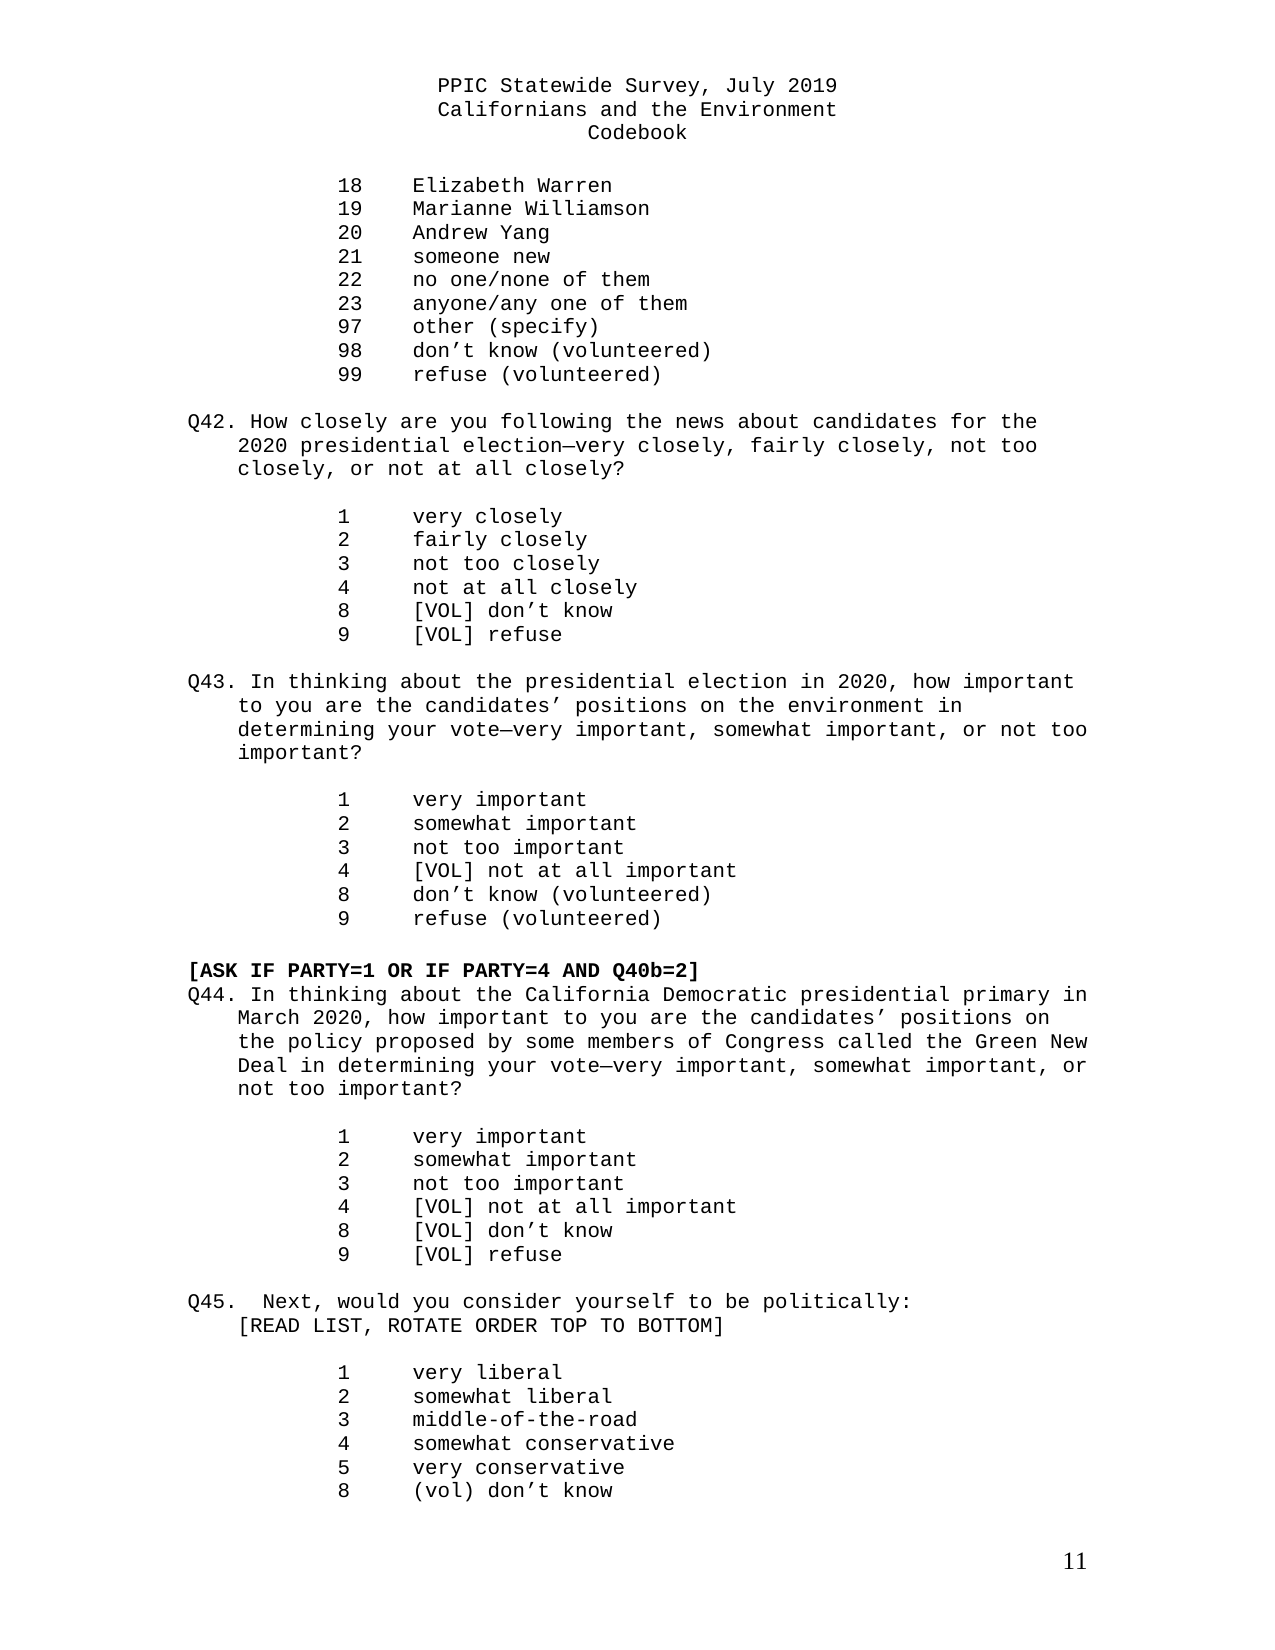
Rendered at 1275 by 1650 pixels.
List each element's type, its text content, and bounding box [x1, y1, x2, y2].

text Q44. In thinking about the California Democratic presidential primary in March 2020, how important to you are the candidates’ positions on the policy proposed by some members of Congress called the Green New Deal in determining your vote—very important, somewhat important, or not too important? [187, 984, 1087, 1102]
list anyone/any one of them [337, 293, 1087, 317]
text 2 fairly closely [337, 529, 1087, 553]
text 1 very important [337, 1126, 1087, 1149]
text 4 somewhat conservative [337, 1433, 1087, 1457]
text 2 somewhat important [337, 813, 1087, 837]
text Q43. In thinking about the presidential election in 2020, how important to you are the candidates’ positions on the environment in determining your vote—very important, somewhat important, or not too important? [187, 671, 1087, 766]
text 5 very conservative [337, 1457, 1087, 1480]
text 8 don’t know (volunteered) [337, 884, 1087, 908]
text Q45. Next, would you consider yourself to be politically: [187, 1291, 1087, 1315]
text 97 other (specify) [337, 317, 1087, 340]
text 9 [VOL] refuse [337, 624, 1087, 648]
text 8 [VOL] don’t know [337, 1220, 1087, 1244]
text 9 [VOL] refuse [337, 1244, 1087, 1267]
text 4 [VOL] not at all important [337, 860, 1087, 884]
list Marianne Williamson [337, 198, 1087, 222]
text 4 [VOL] not at all important [337, 1197, 1087, 1220]
list Elizabeth Warren [337, 175, 1087, 198]
text 2 somewhat liberal [337, 1386, 1087, 1409]
text 9 refuse (volunteered) [337, 908, 1087, 931]
list no one/none of them [337, 269, 1087, 293]
text 4 not at all closely [337, 577, 1087, 600]
list someone new [337, 246, 1087, 269]
text 1 very important [337, 789, 1087, 813]
text 8 [VOL] don’t know [337, 600, 1087, 624]
list Andrew Yang [337, 222, 1087, 246]
text [READ LIST, ROTATE ORDER TOP TO BOTTOM] [187, 1315, 1087, 1338]
text 99 refuse (volunteered) [337, 364, 1087, 387]
text 1 very liberal [337, 1362, 1087, 1386]
text 8 (vol) don’t know [337, 1480, 1087, 1504]
text Q42. How closely are you following the news about candidates for the 2020 presidential election—very closely, fairly closely, not too closely, or not at all closely? [187, 411, 1087, 482]
text 98 don’t know (volunteered) [337, 340, 1087, 364]
text [ASK IF PARTY=1 OR IF PARTY=4 AND Q40b=2] [187, 960, 1087, 984]
text 3 not too closely [337, 553, 1087, 577]
text 3 not too important [337, 1173, 1087, 1197]
text 2 somewhat important [337, 1149, 1087, 1173]
text 3 middle-of-the-road [337, 1409, 1087, 1433]
text 3 not too important [337, 837, 1087, 860]
text 1 very closely [337, 506, 1087, 529]
